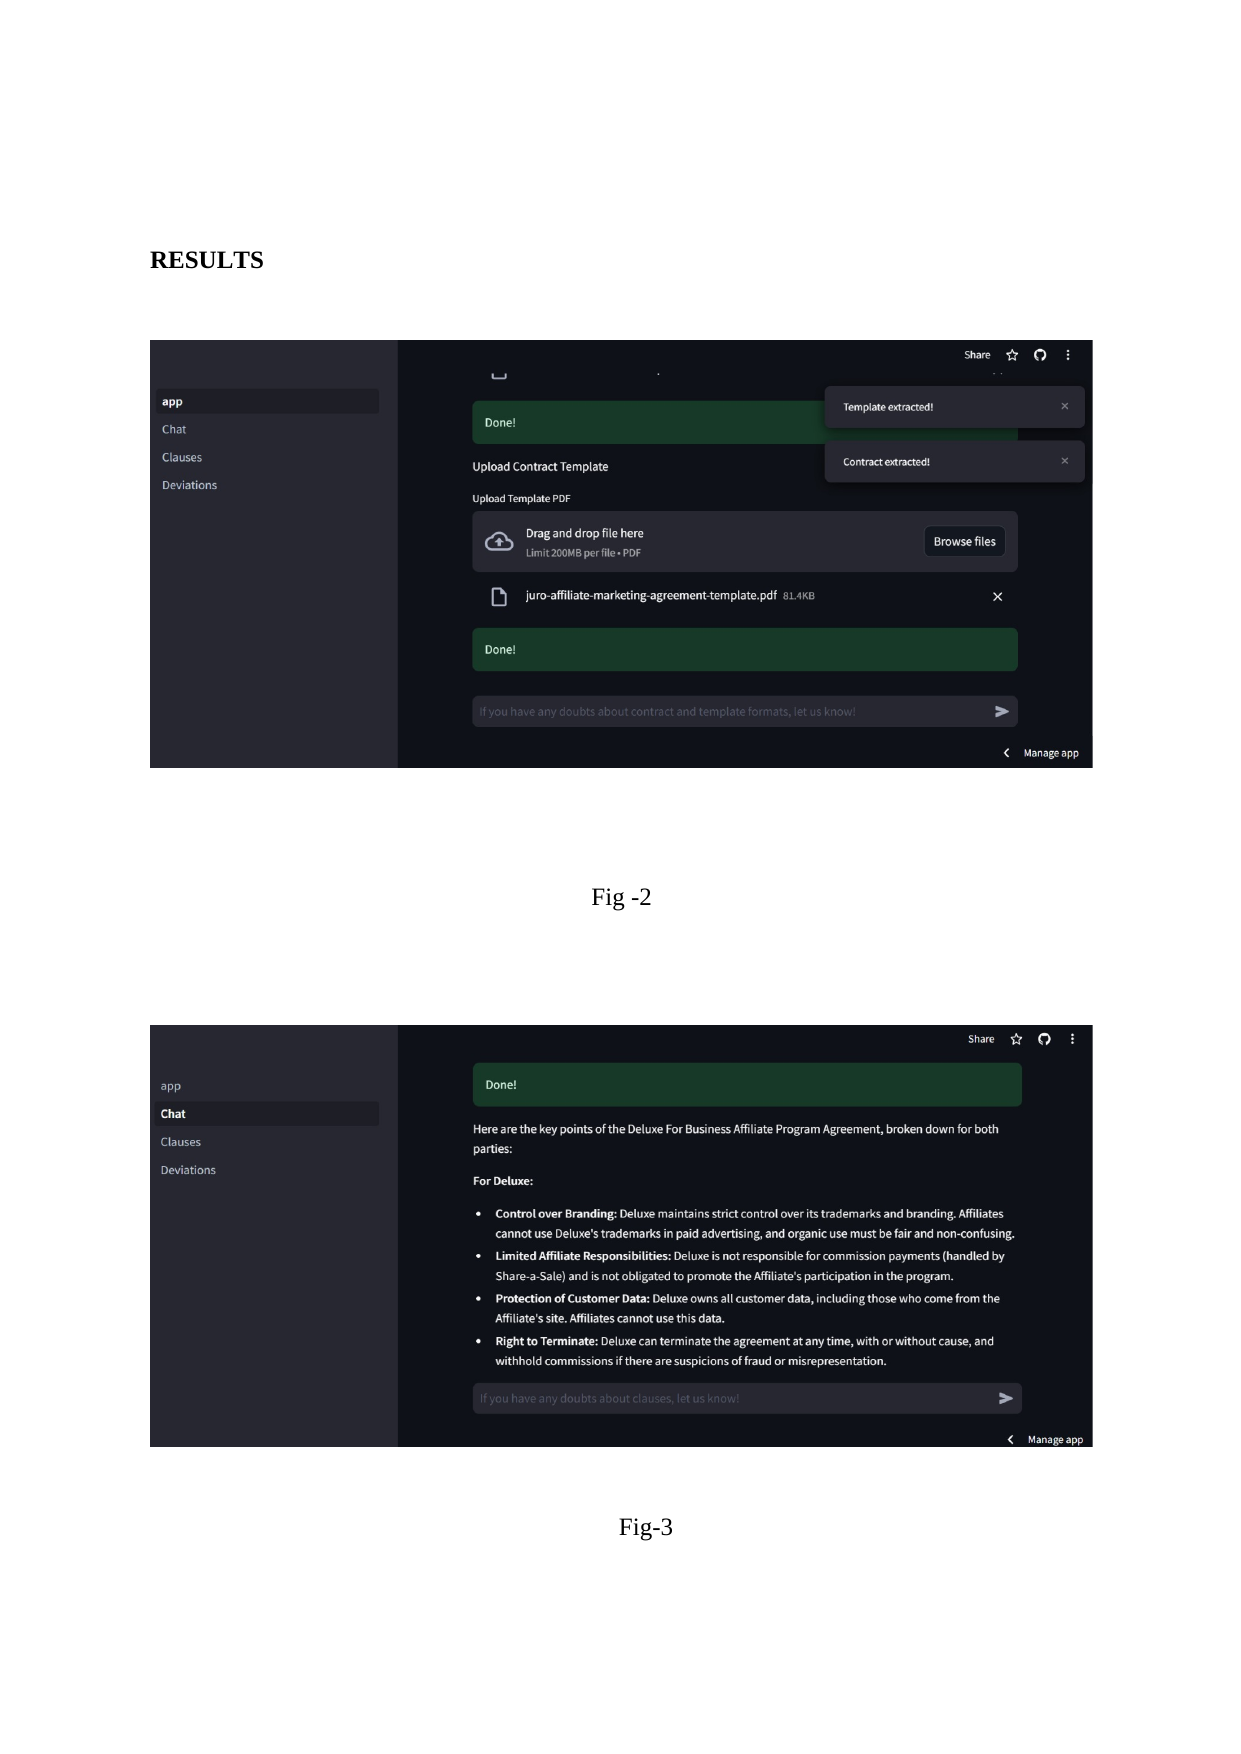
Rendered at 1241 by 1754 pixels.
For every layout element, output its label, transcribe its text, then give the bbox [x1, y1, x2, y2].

text RESULTS [150, 245, 1093, 274]
picture [150, 1025, 1093, 1447]
text Fig -2 [150, 882, 1093, 911]
text Fig-3 [525, 1512, 1093, 1541]
picture [150, 340, 1093, 768]
